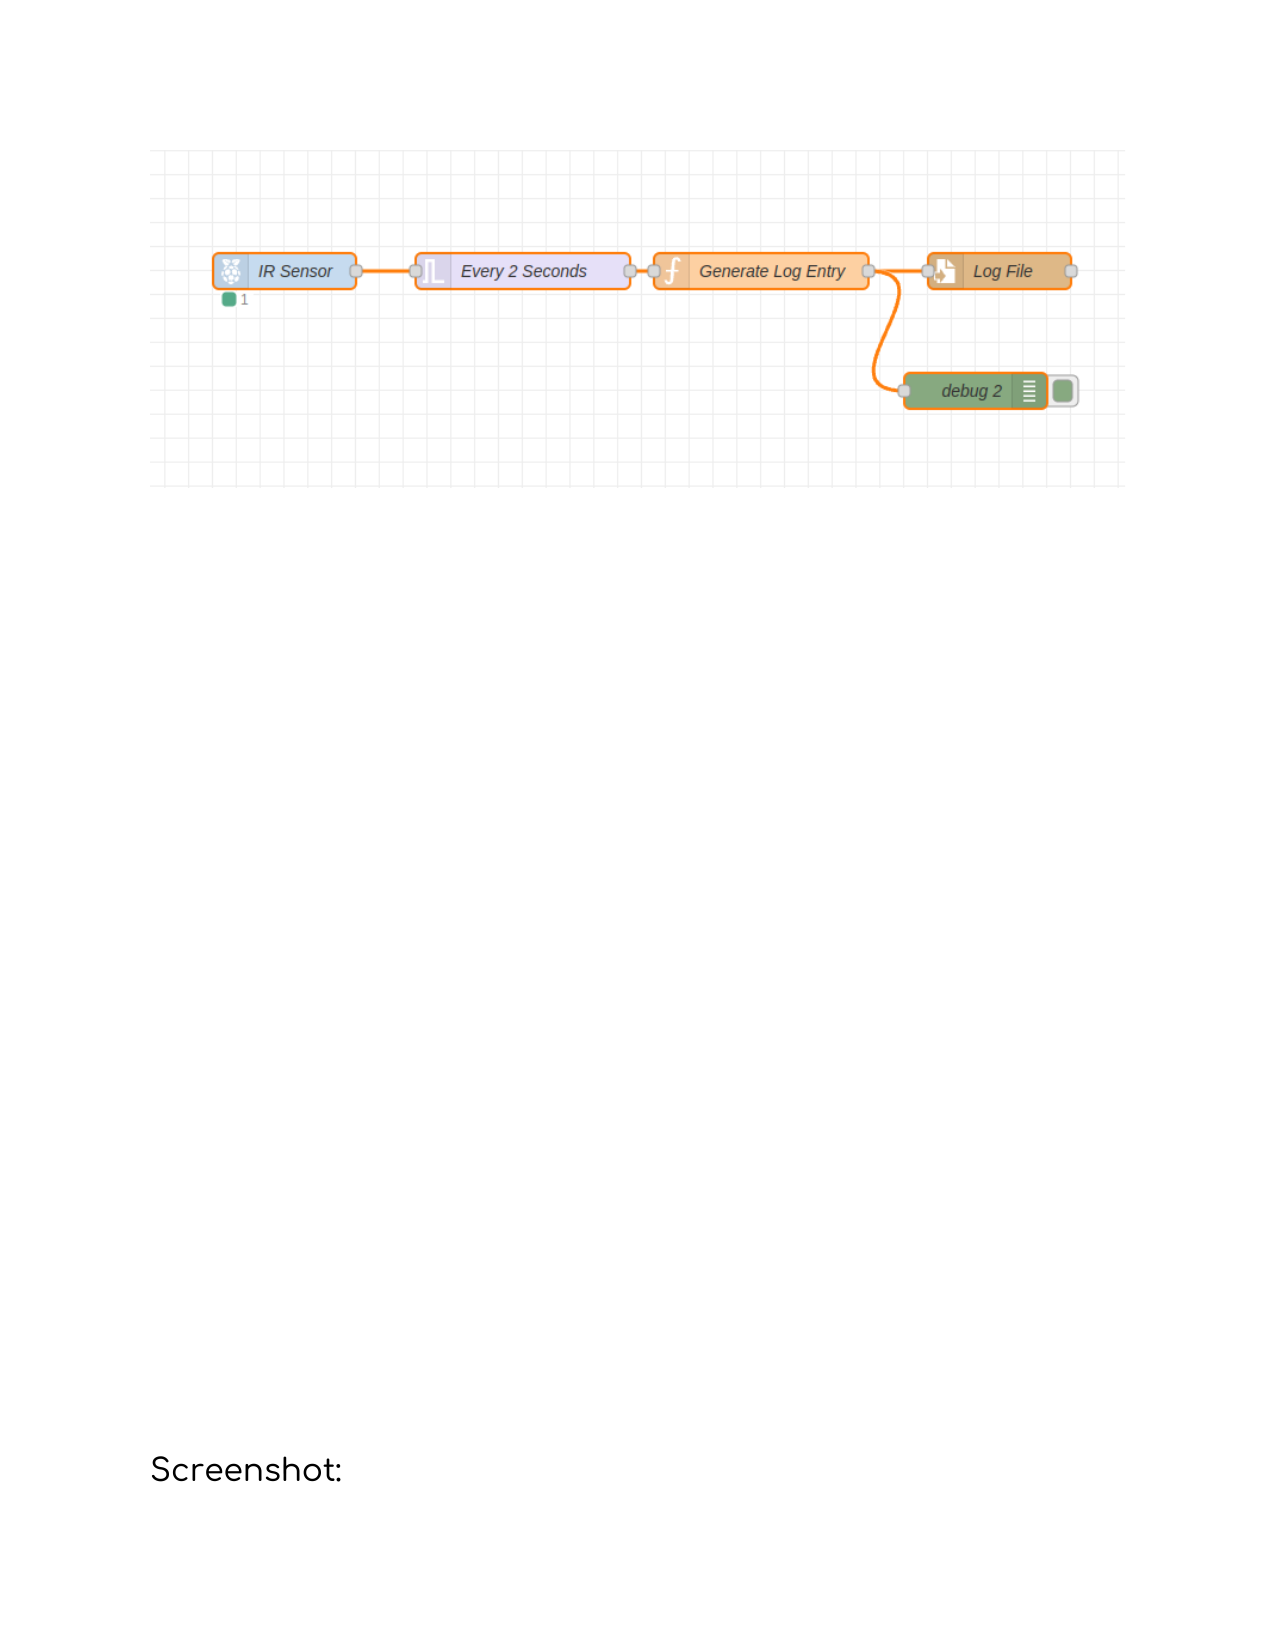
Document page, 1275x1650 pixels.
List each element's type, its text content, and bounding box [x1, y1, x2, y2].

text Screenshot: [150, 1454, 1125, 1489]
picture [150, 150, 1125, 488]
